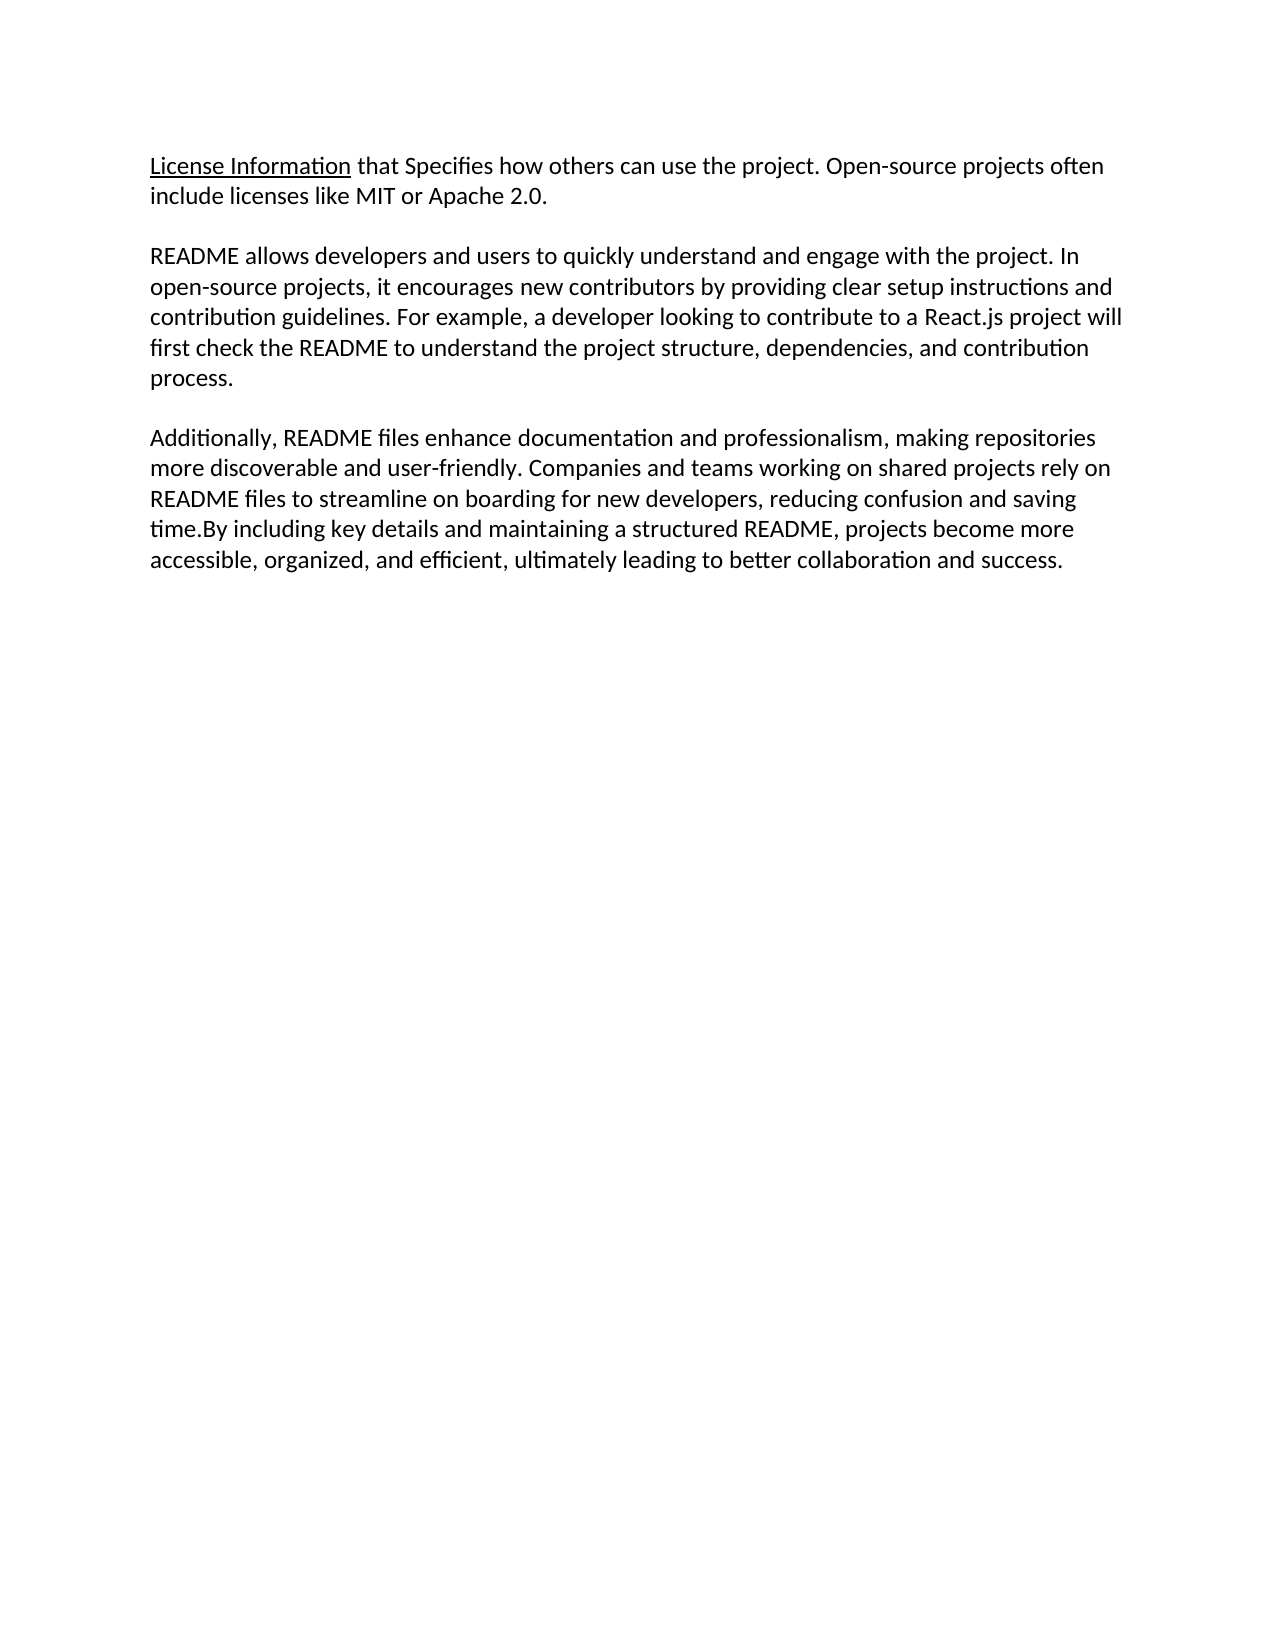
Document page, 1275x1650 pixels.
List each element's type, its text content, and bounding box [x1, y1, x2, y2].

text README allows developers and users to quickly understand and engage with the project. In open-source projects, it encourages new contributors by providing clear setup instructions and contribution guidelines. For example, a developer looking to contribute to a React.js project will first check the README to understand the project structure, dependencies, and contribution process. [150, 240, 1125, 393]
text License Information that Specifies how others can use the project. Open-source projects often include licenses like MIT or Apache 2.0. [150, 150, 1125, 211]
text Additionally, README files enhance documentation and professionalism, making repositories more discoverable and user-friendly. Companies and teams working on shared projects rely on README files to streamline on boarding for new developers, reducing confusion and saving time.By including key details and maintaining a structured README, projects become more accessible, organized, and efficient, ultimately leading to better collaboration and success. [150, 422, 1125, 574]
